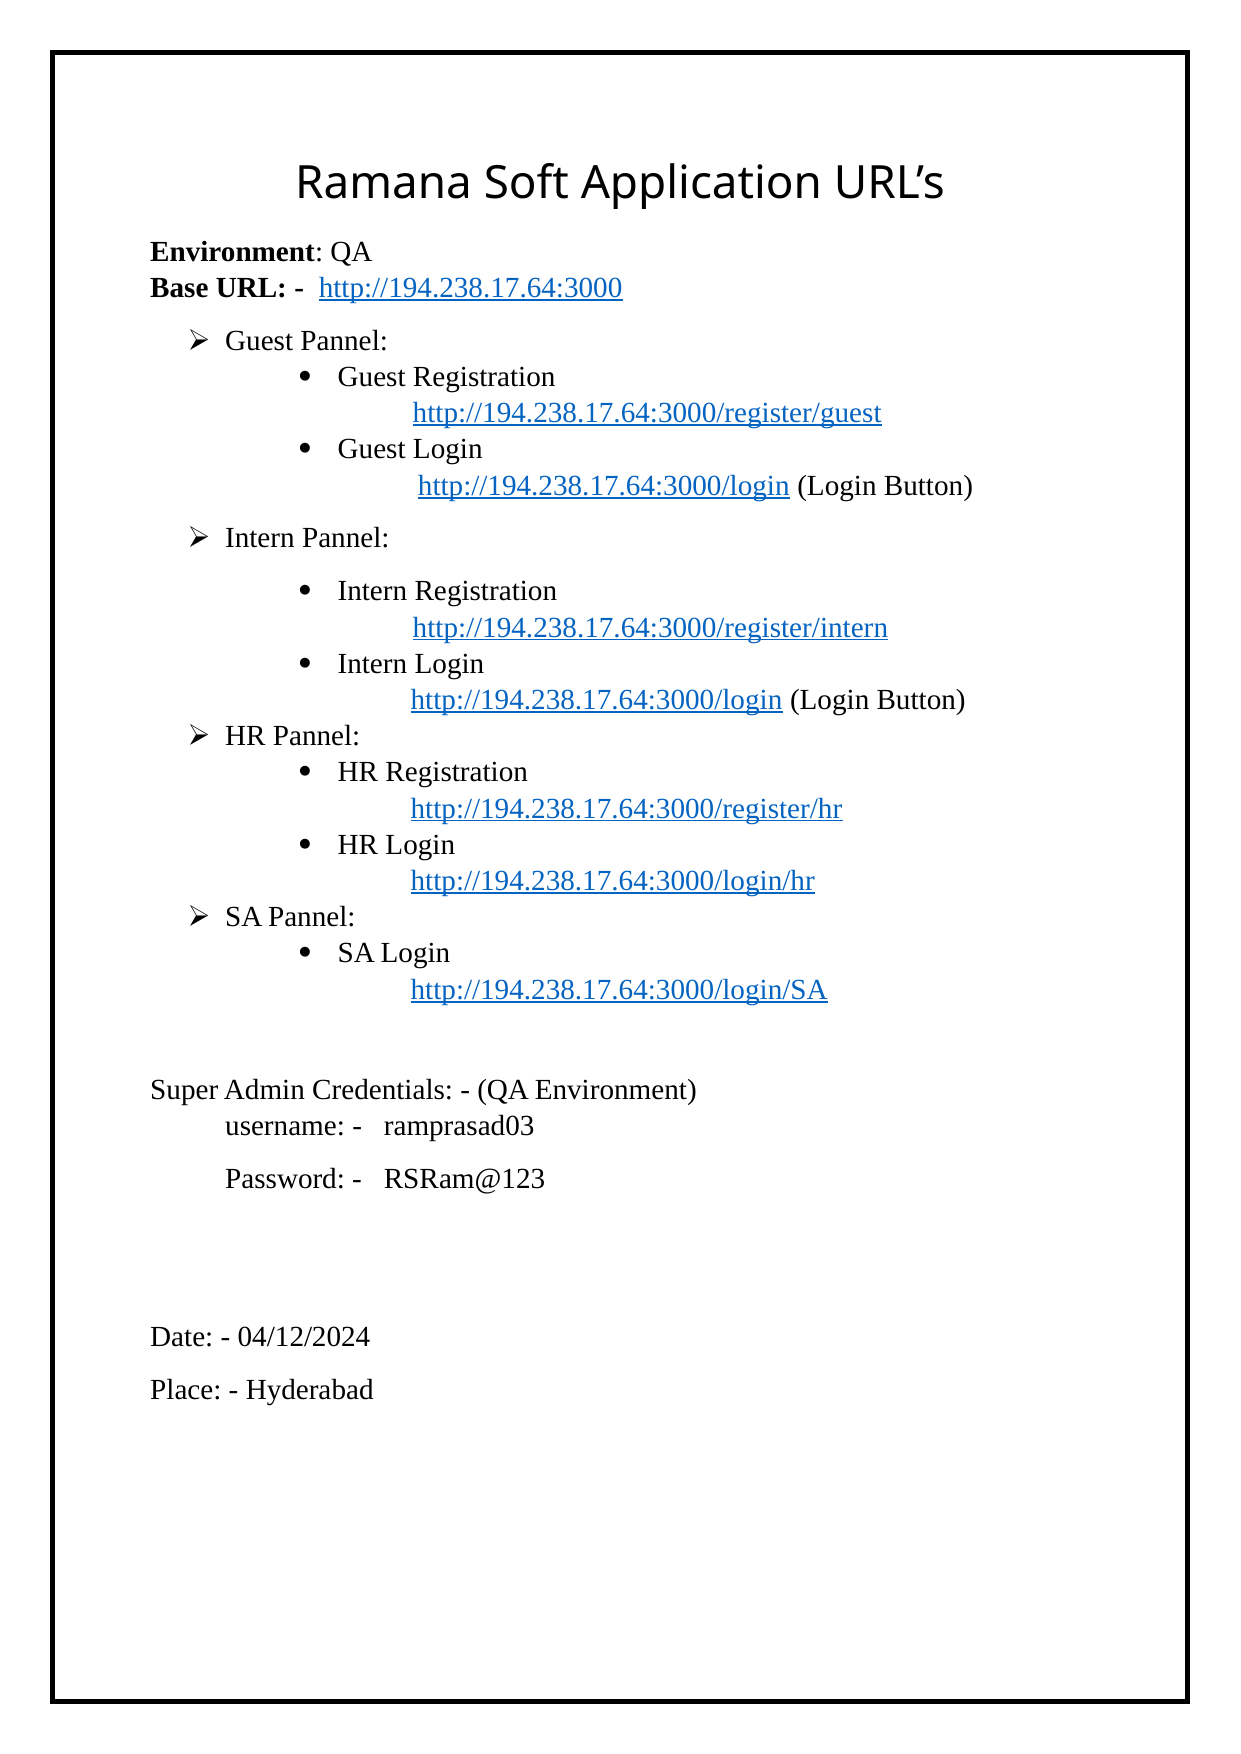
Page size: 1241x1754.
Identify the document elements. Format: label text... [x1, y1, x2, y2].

list Guest Registration [300, 359, 1090, 393]
list Intern Pannel: [187, 521, 1090, 554]
list SA Pannel: [187, 899, 1090, 933]
list Intern Login [300, 646, 1090, 679]
list Guest Pannel: [187, 323, 1090, 357]
list http://194.238.17.64:3000/login/SA [337, 972, 1090, 1005]
list http://194.238.17.64:3000/login/hr [337, 863, 1090, 897]
text Super Admin Credentials: - (QA Environment) username: - ramprasad03 [150, 1072, 1090, 1142]
list SA Login [300, 936, 1090, 969]
list Intern Registration [300, 573, 1090, 607]
list http://194.238.17.64:3000/register/hr [337, 791, 1090, 824]
list http://194.238.17.64:3000/login (Login Button) [337, 682, 1090, 716]
text Date: - 04/12/2024 [150, 1319, 1090, 1353]
list http://194.238.17.64:3000/register/intern [412, 610, 1090, 643]
text Environment: QA Base URL: - http://194.238.17.64:3000 [150, 234, 1090, 304]
list http://194.238.17.64:3000/register/guest [375, 395, 1090, 429]
list Guest Login http://194.238.17.64:3000/login (Login Button) [300, 432, 1090, 501]
text Place: - Hyderabad [150, 1372, 1090, 1406]
text Ramana Soft Application URL’s [150, 150, 1090, 212]
text Password: - RSRam@123 [150, 1161, 1090, 1194]
list HR Login [300, 827, 1090, 861]
list HR Registration [300, 754, 1090, 788]
list HR Pannel: [187, 718, 1090, 752]
